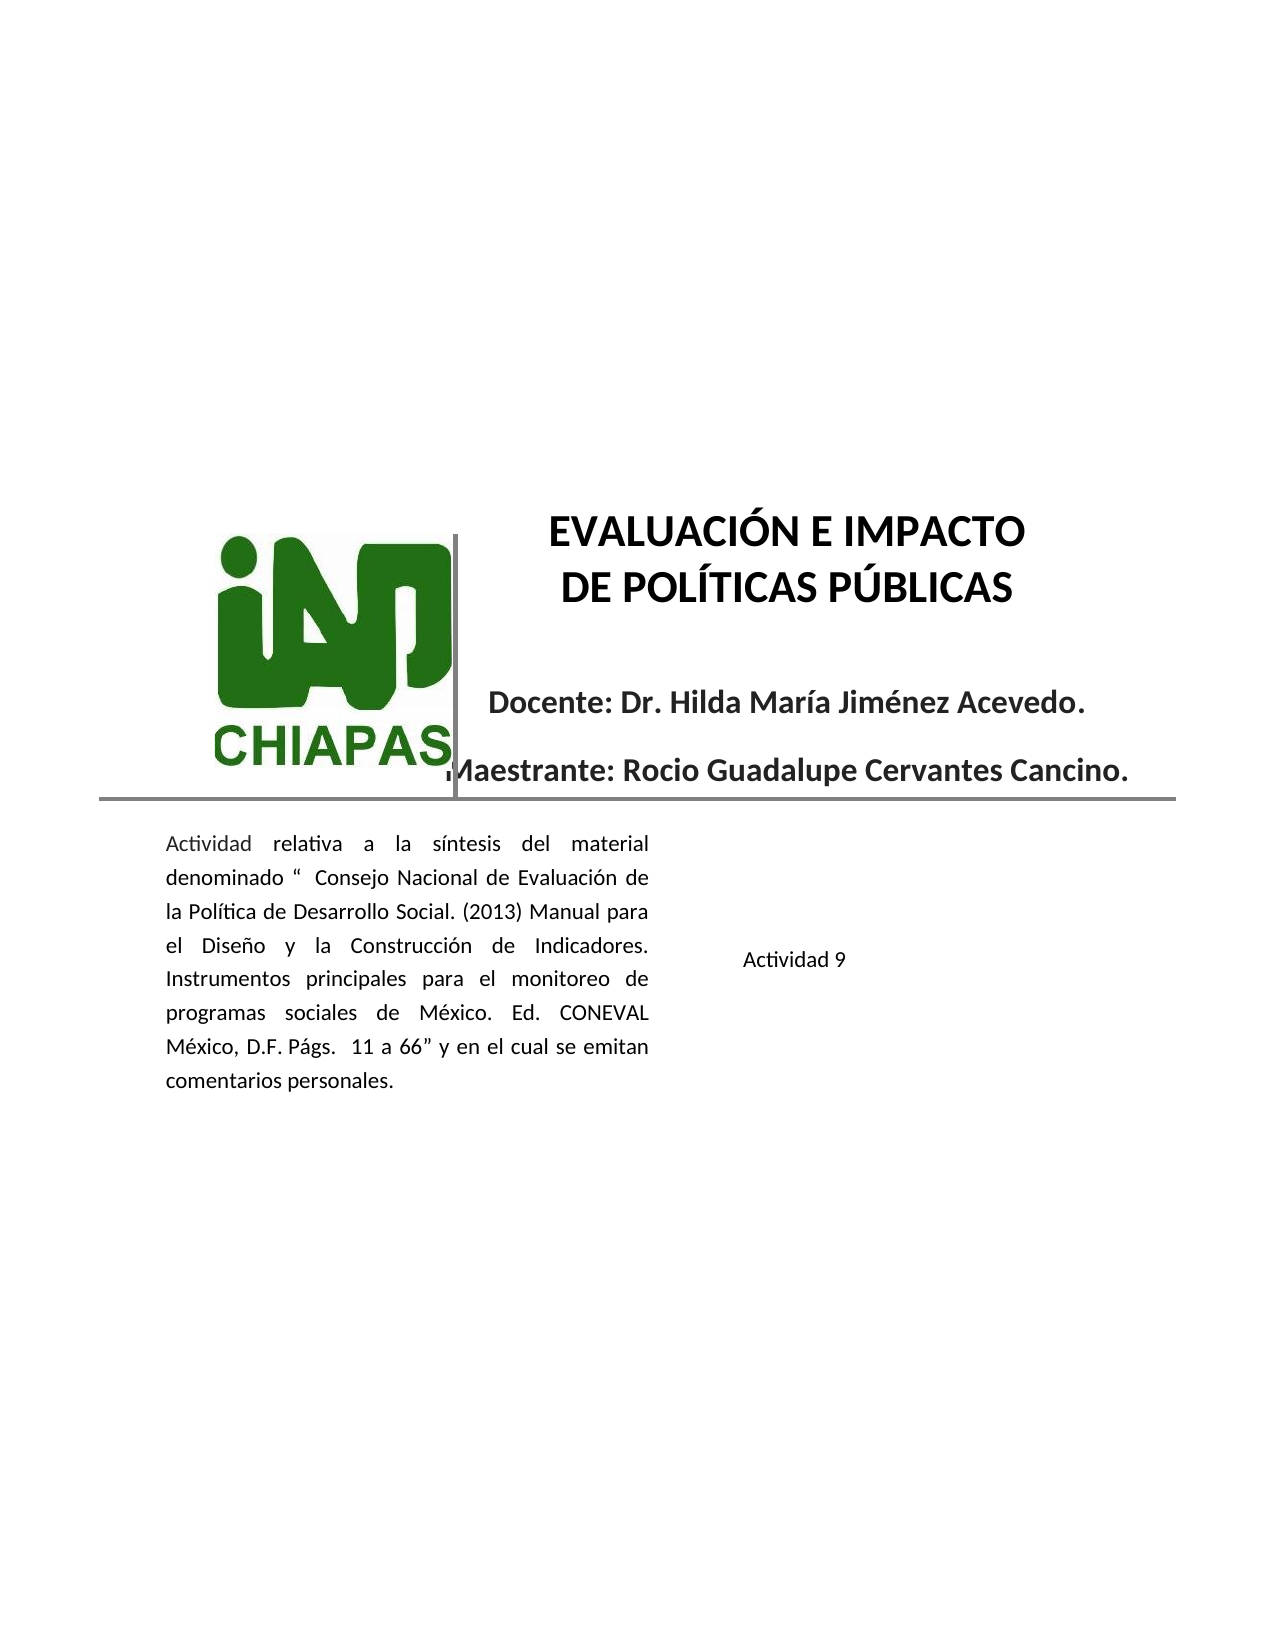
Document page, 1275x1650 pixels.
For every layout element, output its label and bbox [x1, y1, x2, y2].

picture [214, 533, 453, 771]
